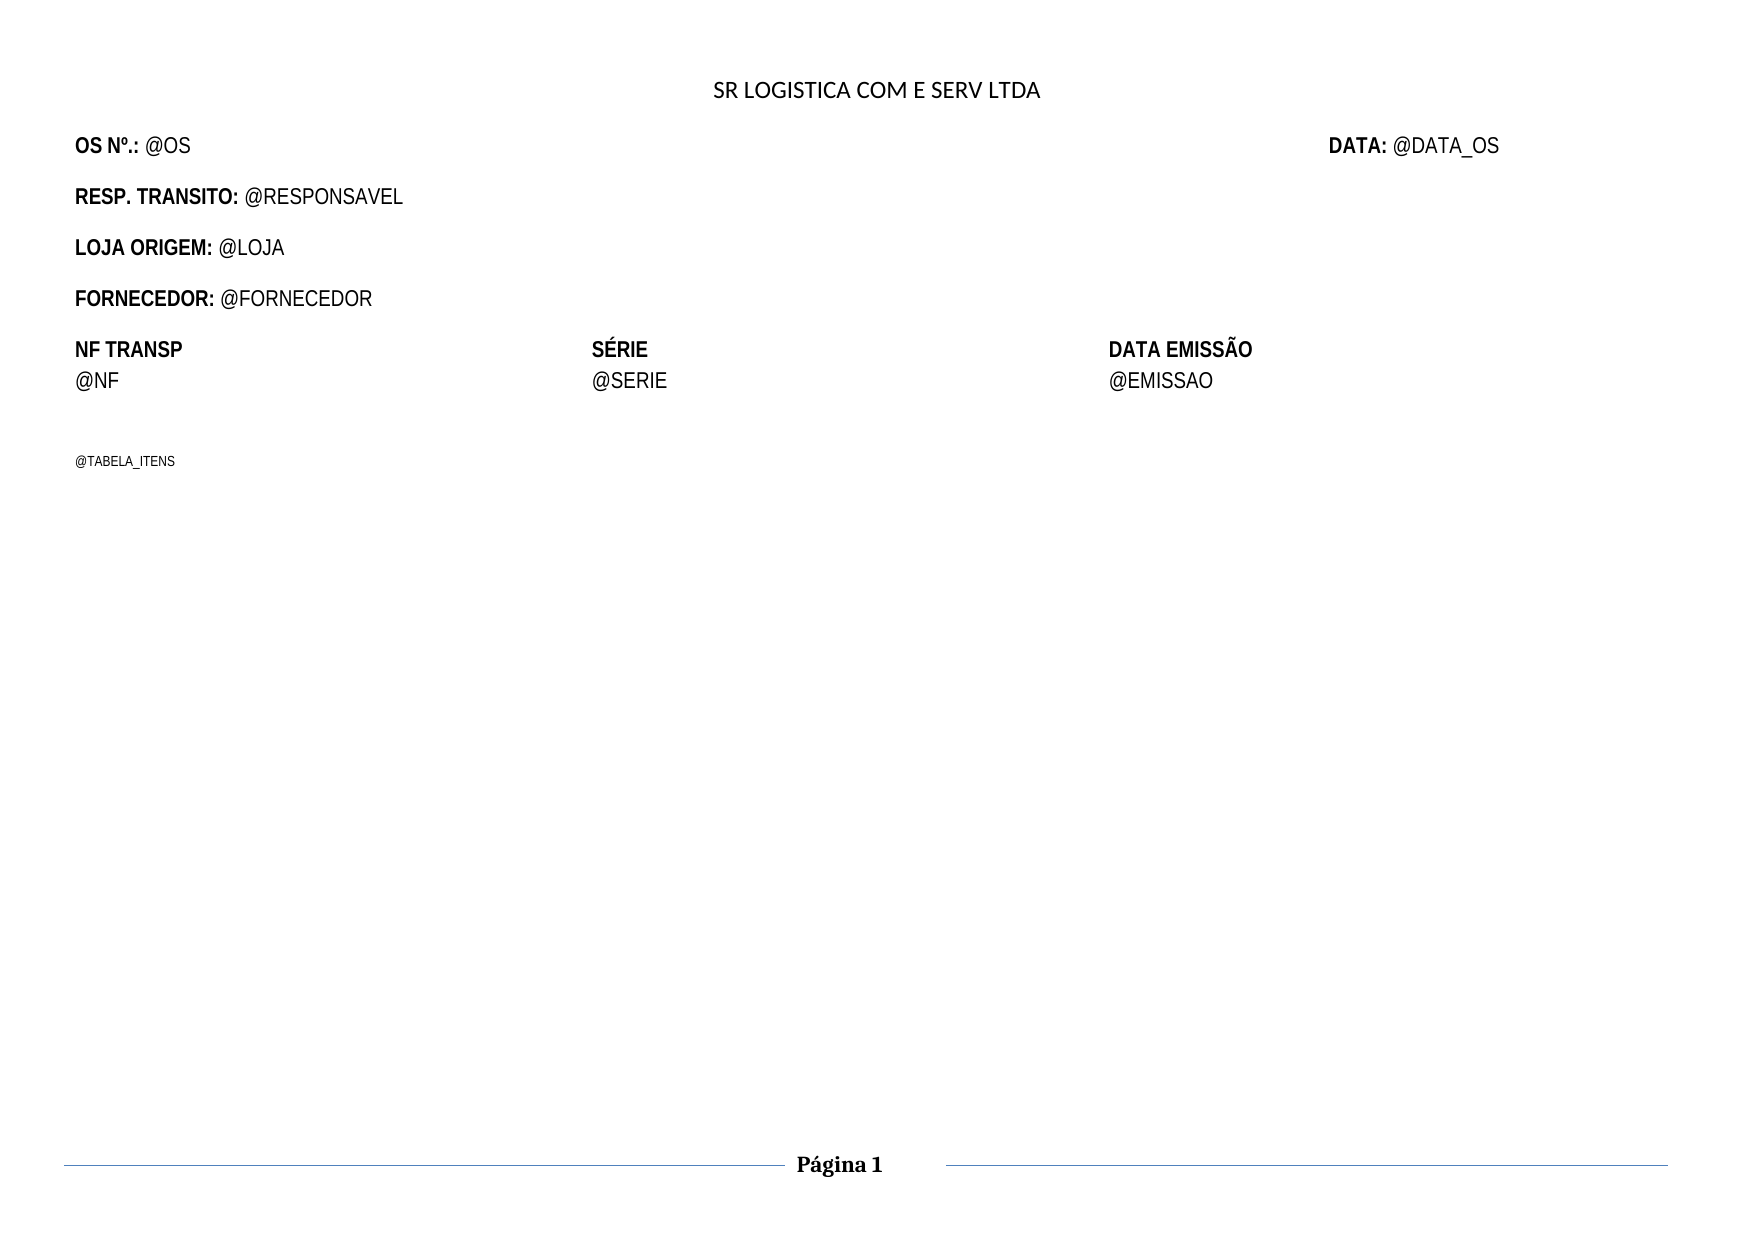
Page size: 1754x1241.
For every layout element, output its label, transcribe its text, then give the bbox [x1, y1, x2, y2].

table_header DATA EMISSÃO [1097, 336, 1614, 367]
text FORNECEDOR: @FORNECEDOR [75, 285, 1679, 312]
table_header NF TRANSP [64, 336, 580, 367]
text LOJA ORIGEM: @LOJA [75, 234, 1679, 261]
text RESP. TRANSITO: @RESPONSAVEL [75, 183, 1679, 210]
text OS Nº.: @OS DATA: @DATA_OS [75, 132, 1679, 159]
table_cell @EMISSAO [1097, 368, 1614, 400]
table_header SÉRIE [580, 336, 1097, 367]
text @TABELA_ITENS [75, 453, 1679, 470]
table_cell @SERIE [580, 368, 1097, 400]
table_cell @NF [64, 368, 580, 400]
